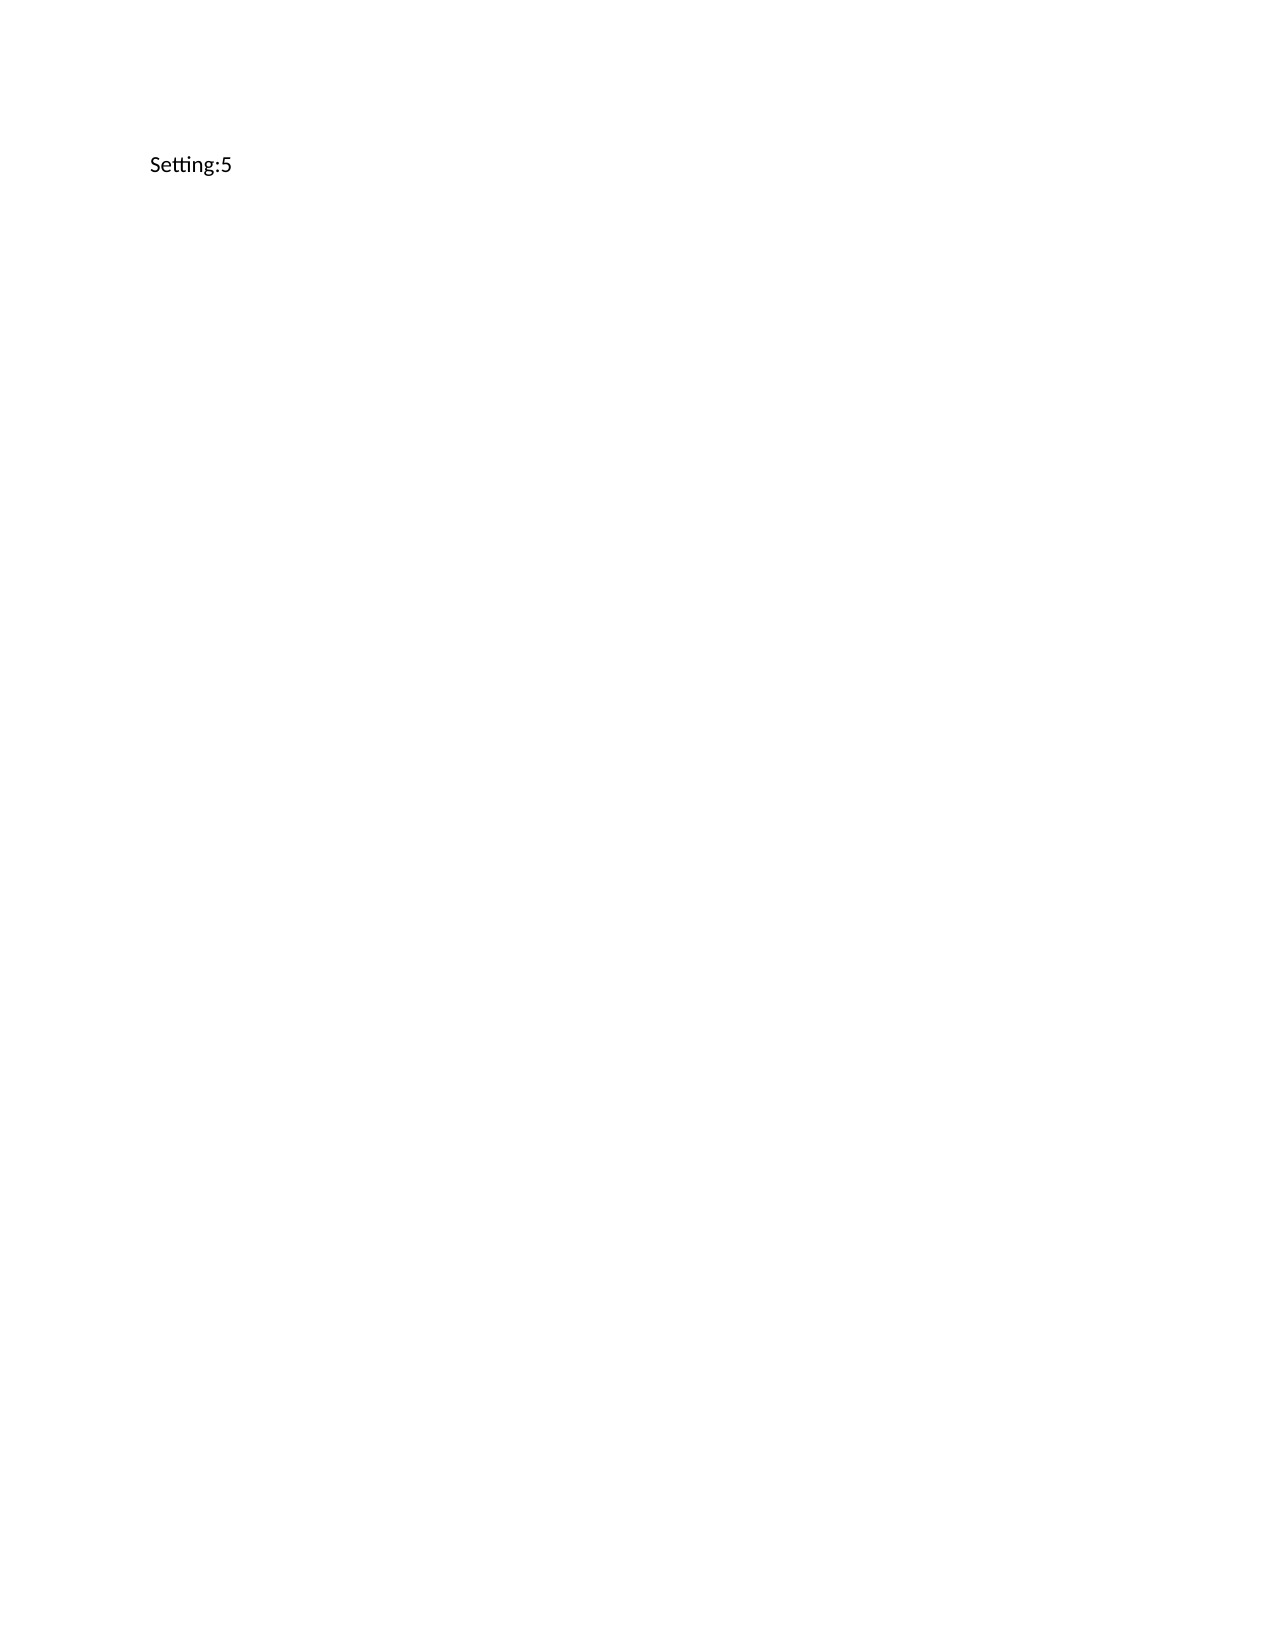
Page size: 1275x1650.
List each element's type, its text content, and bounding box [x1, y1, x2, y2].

text Setting:5 [150, 150, 1125, 178]
